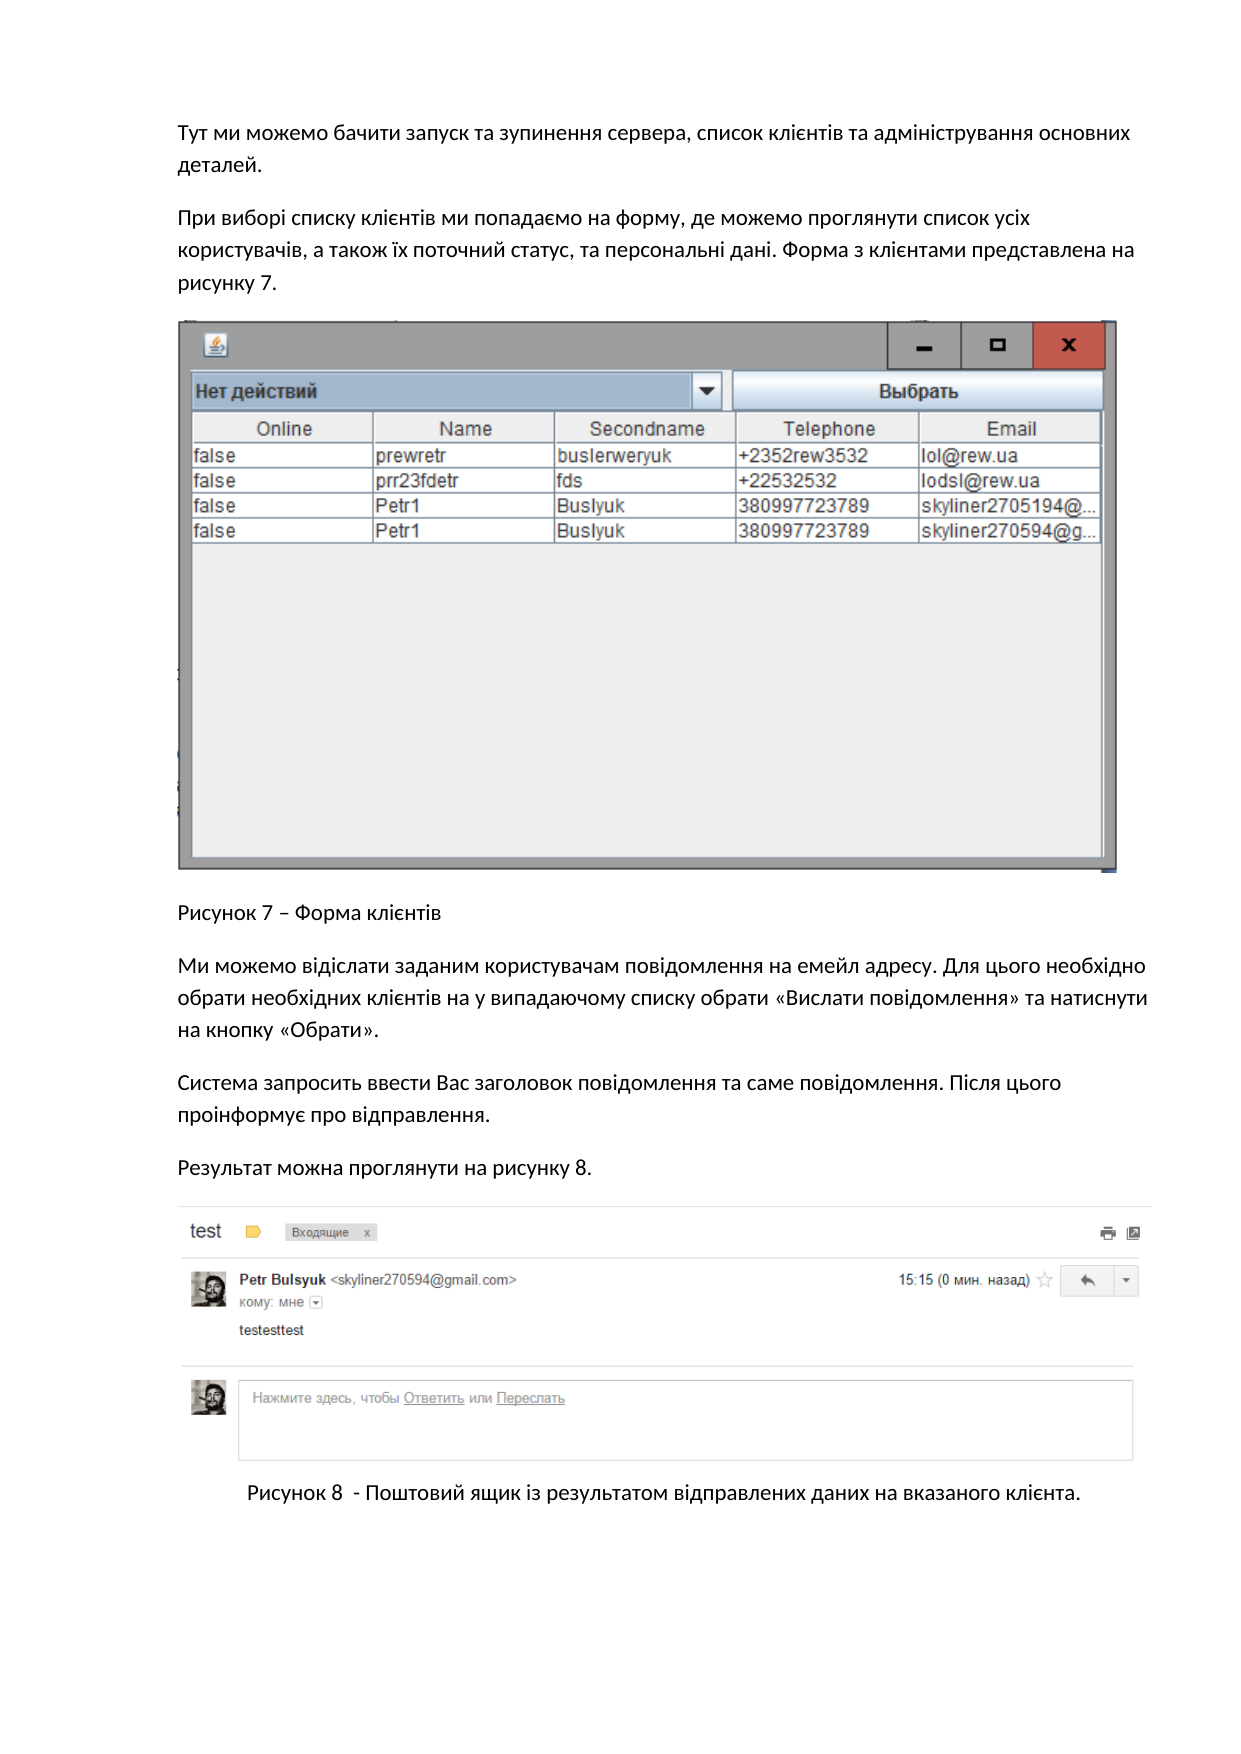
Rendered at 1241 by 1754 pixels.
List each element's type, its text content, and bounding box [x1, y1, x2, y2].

text Рисунок 7 – Форма клієнтів [177, 898, 1152, 926]
text Система запросить ввести Вас заголовок повідомлення та саме повідомлення. Після цього проінформує про відправлення. [177, 1068, 1152, 1128]
picture [177, 1206, 1152, 1474]
picture [177, 320, 1117, 873]
text Тут ми можемо бачити запуск та зупинення сервера, список клієнтів та адміністрування основних деталей. [177, 118, 1152, 178]
text При виборі списку клієнтів ми попадаємо на форму, де можемо проглянути список усіх користувачів, а також їх поточний статус, та персональні дані. Форма з клієнтами представлена на рисунку 7. [177, 203, 1152, 296]
text Результат можна проглянути на рисунку 8. [177, 1153, 1152, 1182]
text Рисунок 8 - Поштовий ящик із результатом відправлених даних на вказаного клієнта. [177, 1474, 1152, 1506]
text Ми можемо відіслати заданим користувачам повідомлення на емейл адресу. Для цього необхідно обрати необхідних клієнтів на у випадаючому списку обрати «Вислати повідомлення» та натиснути на кнопку «Обрати». [177, 951, 1152, 1043]
